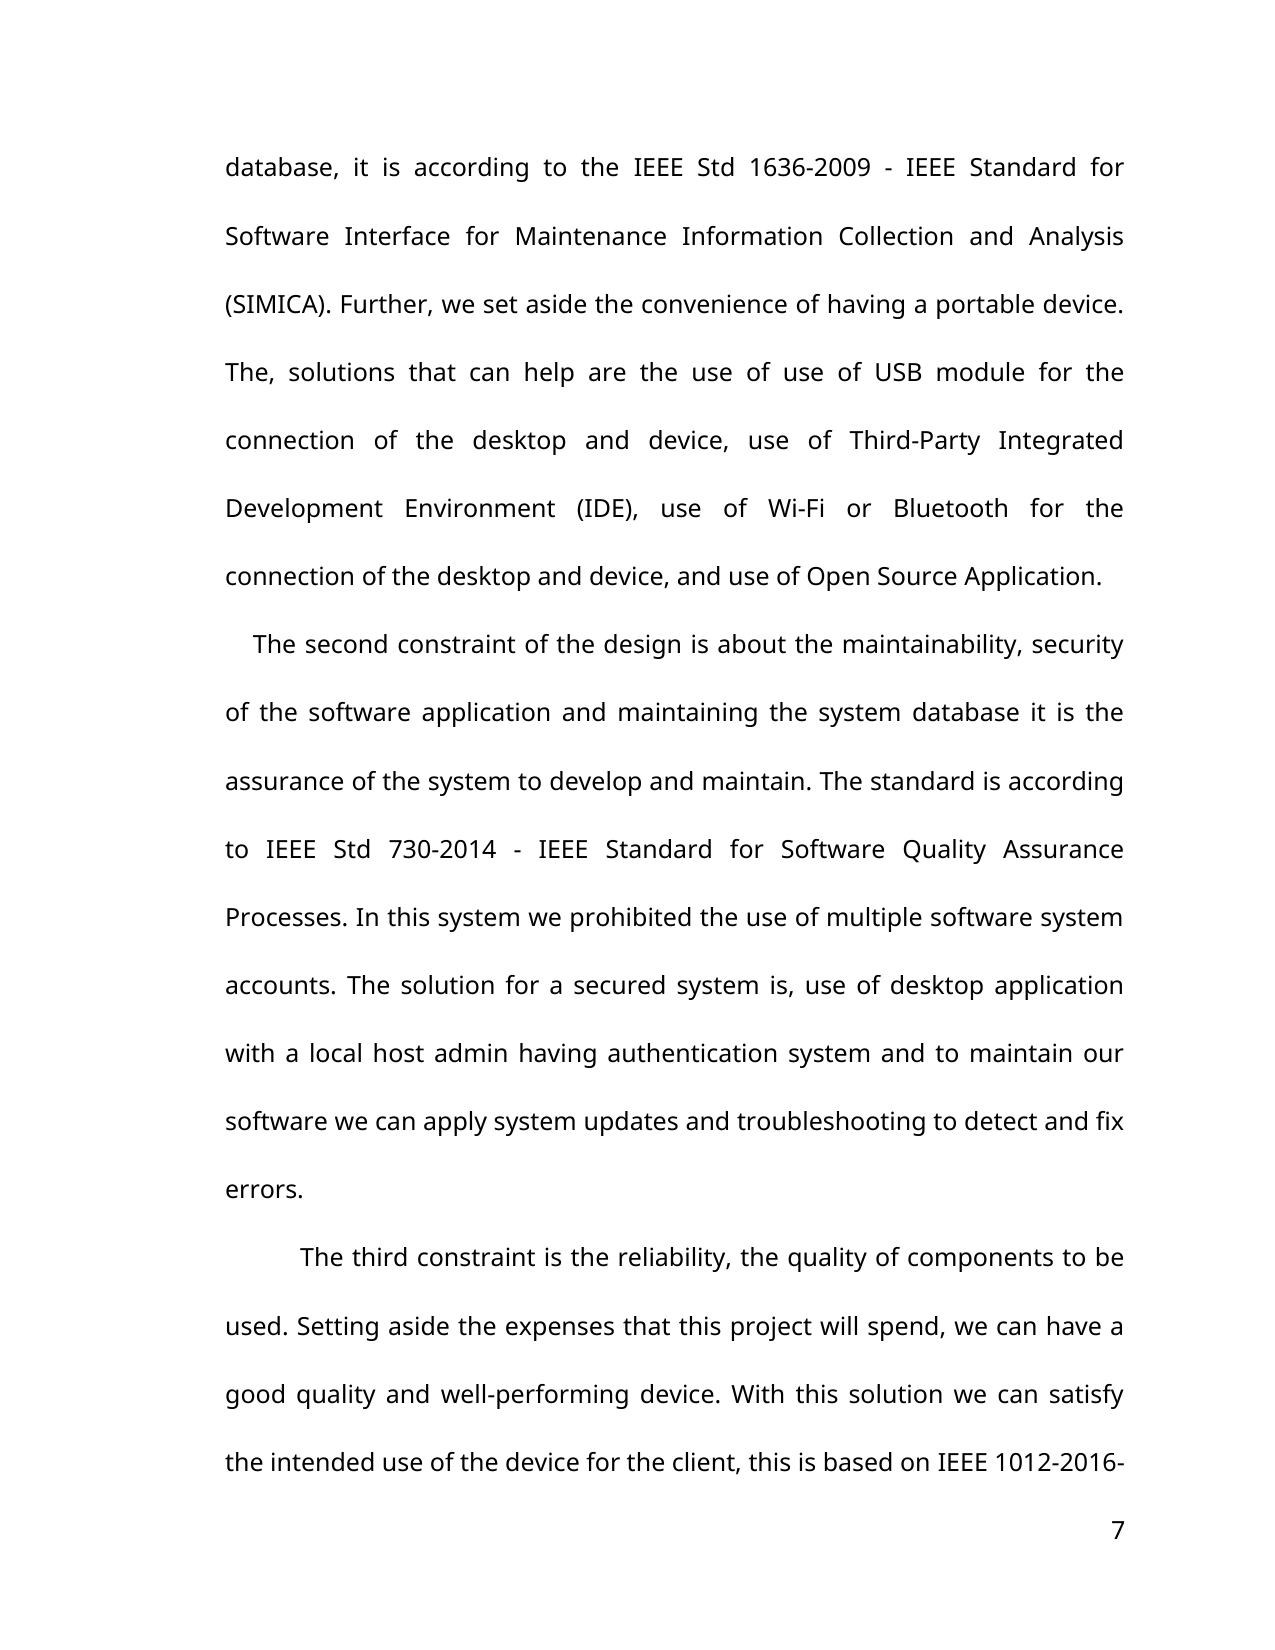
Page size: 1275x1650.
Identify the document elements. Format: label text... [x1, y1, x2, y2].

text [225, 1240, 1125, 1478]
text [225, 150, 1125, 593]
text The second constraint of the design is about the maintainability, security of the software application and maintaining the system database it is the assurance of the system to develop and maintain. The standard is according to IEEE Std 730-2014 - IEEE Standard for Software Quality Assurance Processes. In this system we prohibited the use of multiple software system accounts. The solution for a secured system is, use of desktop application with a local host admin having authentication system and to maintain our software we can apply system updates and troubleshooting to detect and fix errors. [225, 627, 1125, 1206]
